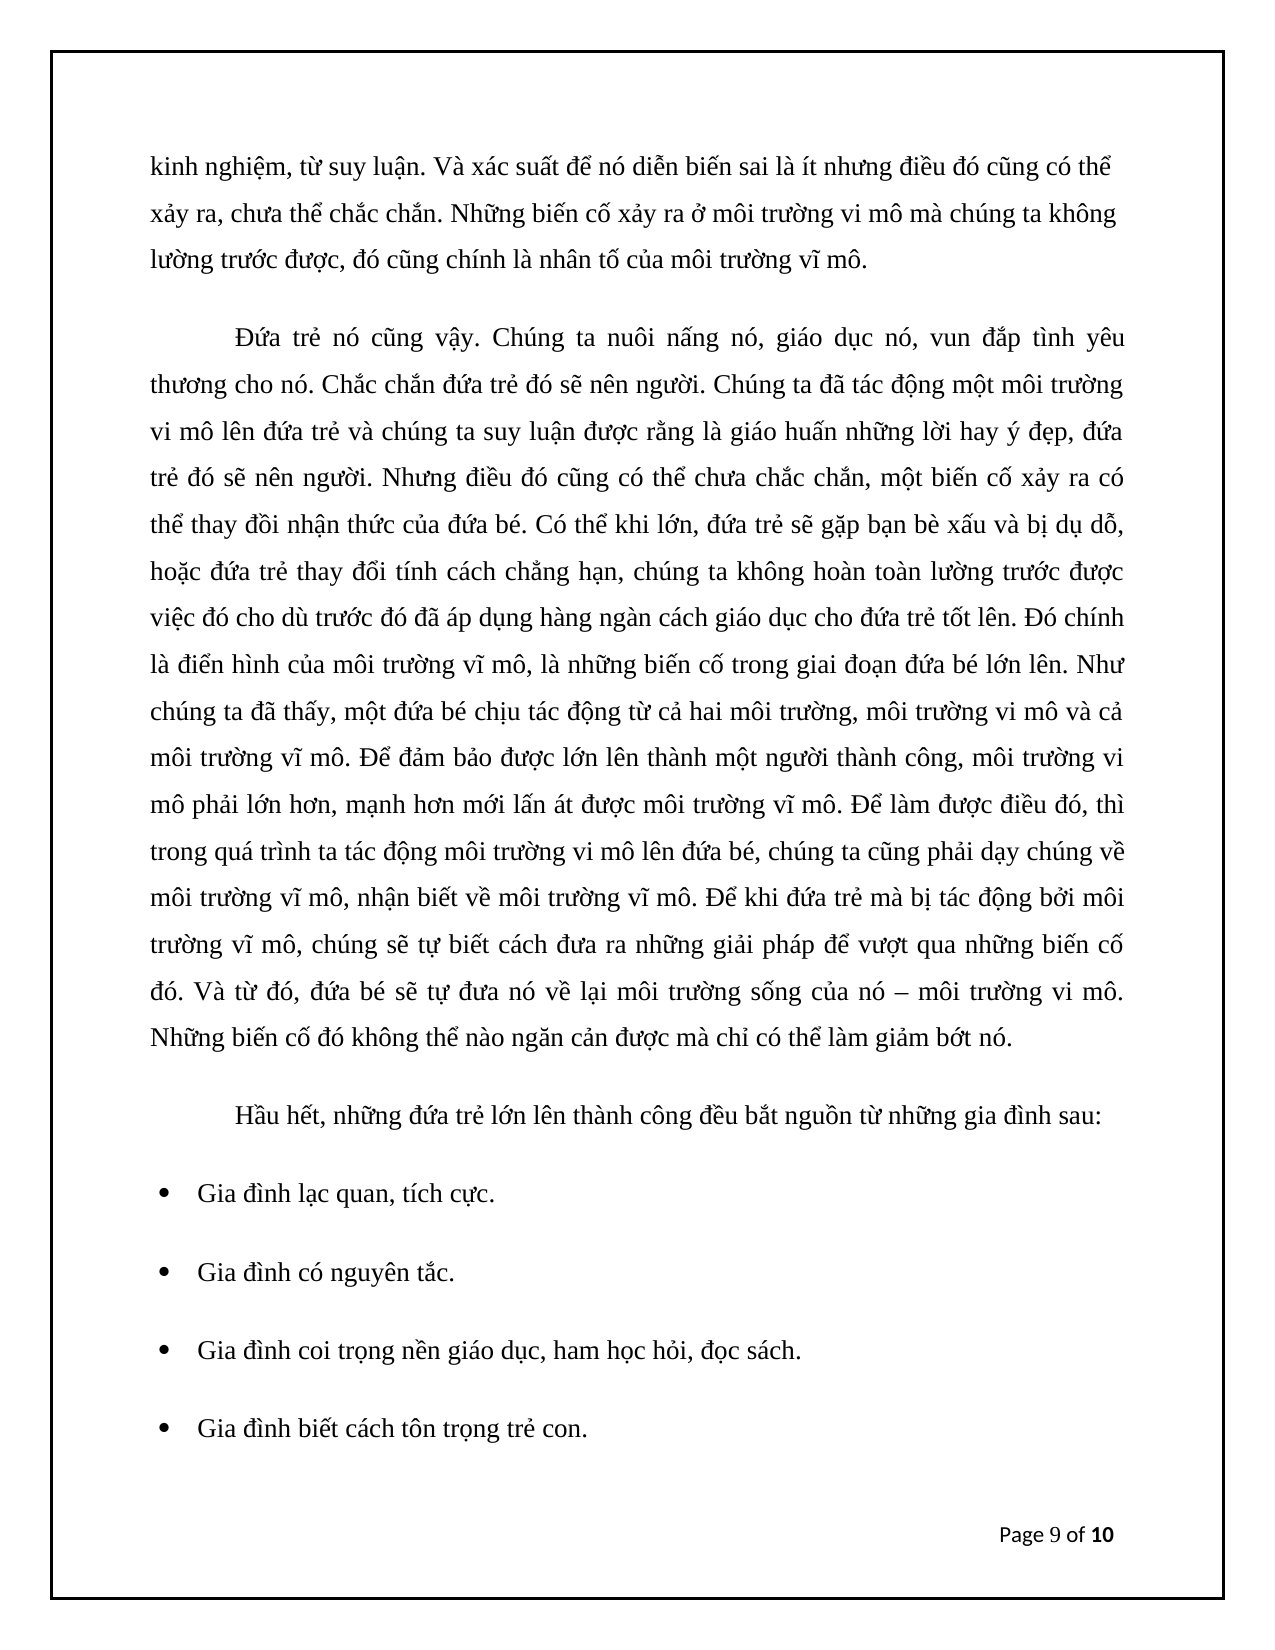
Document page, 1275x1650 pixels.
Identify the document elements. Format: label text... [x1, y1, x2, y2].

text Đứa trẻ nó cũng vậy. Chúng ta nuôi nấng nó, giáo dục nó, vun đắp tình yêu thương cho nó. Chắc chắn đứa trẻ đó sẽ nên người. Chúng ta đã tác động một môi trường vi mô lên đứa trẻ và chúng ta suy luận được rằng là giáo huấn những lời hay ý đẹp, đứa trẻ đó sẽ nên người. Nhưng điều đó cũng có thể chưa chắc chắn, một biến cố xảy ra có thể thay đồi nhận thức của đứa bé. Có thể khi lớn, đứa trẻ sẽ gặp bạn bè xấu và bị dụ dỗ, hoặc đứa trẻ thay đổi tính cách chẳng hạn, chúng ta không hoàn toàn lường trước được việc đó cho dù trước đó đã áp dụng hàng ngàn cách giáo dục cho đứa trẻ tốt lên. Đó chính là điển hình của môi trường vĩ mô, là những biến cố trong giai đoạn đứa bé lớn lên. Như chúng ta đã thấy, một đứa bé chịu tác động từ cả hai môi trường, môi trường vi mô và cả môi trường vĩ mô. Để đảm bảo được lớn lên thành một người thành công, môi trường vi mô phải lớn hơn, mạnh hơn mới lấn át được môi trường vĩ mô. Để làm được điều đó, thì trong quá trình ta tác động môi trường vi mô lên đứa bé, chúng ta cũng phải dạy chúng về môi trường vĩ mô, nhận biết về môi trường vĩ mô. Để khi đứa trẻ mà bị tác động bởi môi trường vĩ mô, chúng sẽ tự biết cách đưa ra những giải pháp để vượt qua những biến cố đó. Và từ đó, đứa bé sẽ tự đưa nó về lại môi trường sống của nó – môi trường vi mô. Những biến cố đó không thể nào ngăn cản được mà chỉ có thể làm giảm bớt nó. [150, 322, 1125, 1053]
list Gia đình coi trọng nền giáo dục, ham học hỏi, đọc sách. [159, 1334, 1162, 1365]
list Gia đình lạc quan, tích cực. [159, 1177, 1162, 1209]
text kinh nghiệm, từ suy luận. Và xác suất để nó diễn biến sai là ít nhưng điều đó cũng có thể xảy ra, chưa thể chắc chắn. Những biến cố xảy ra ở môi trường vi mô mà chúng ta không lường trước được, đó cũng chính là nhân tố của môi trường vĩ mô. [150, 150, 1149, 275]
text Hầu hết, những đứa trẻ lớn lên thành công đều bắt nguồn từ những gia đình sau: [234, 1099, 1162, 1131]
list Gia đình có nguyên tắc. [159, 1256, 1162, 1287]
list Gia đình biết cách tôn trọng trẻ con. [159, 1412, 1162, 1443]
